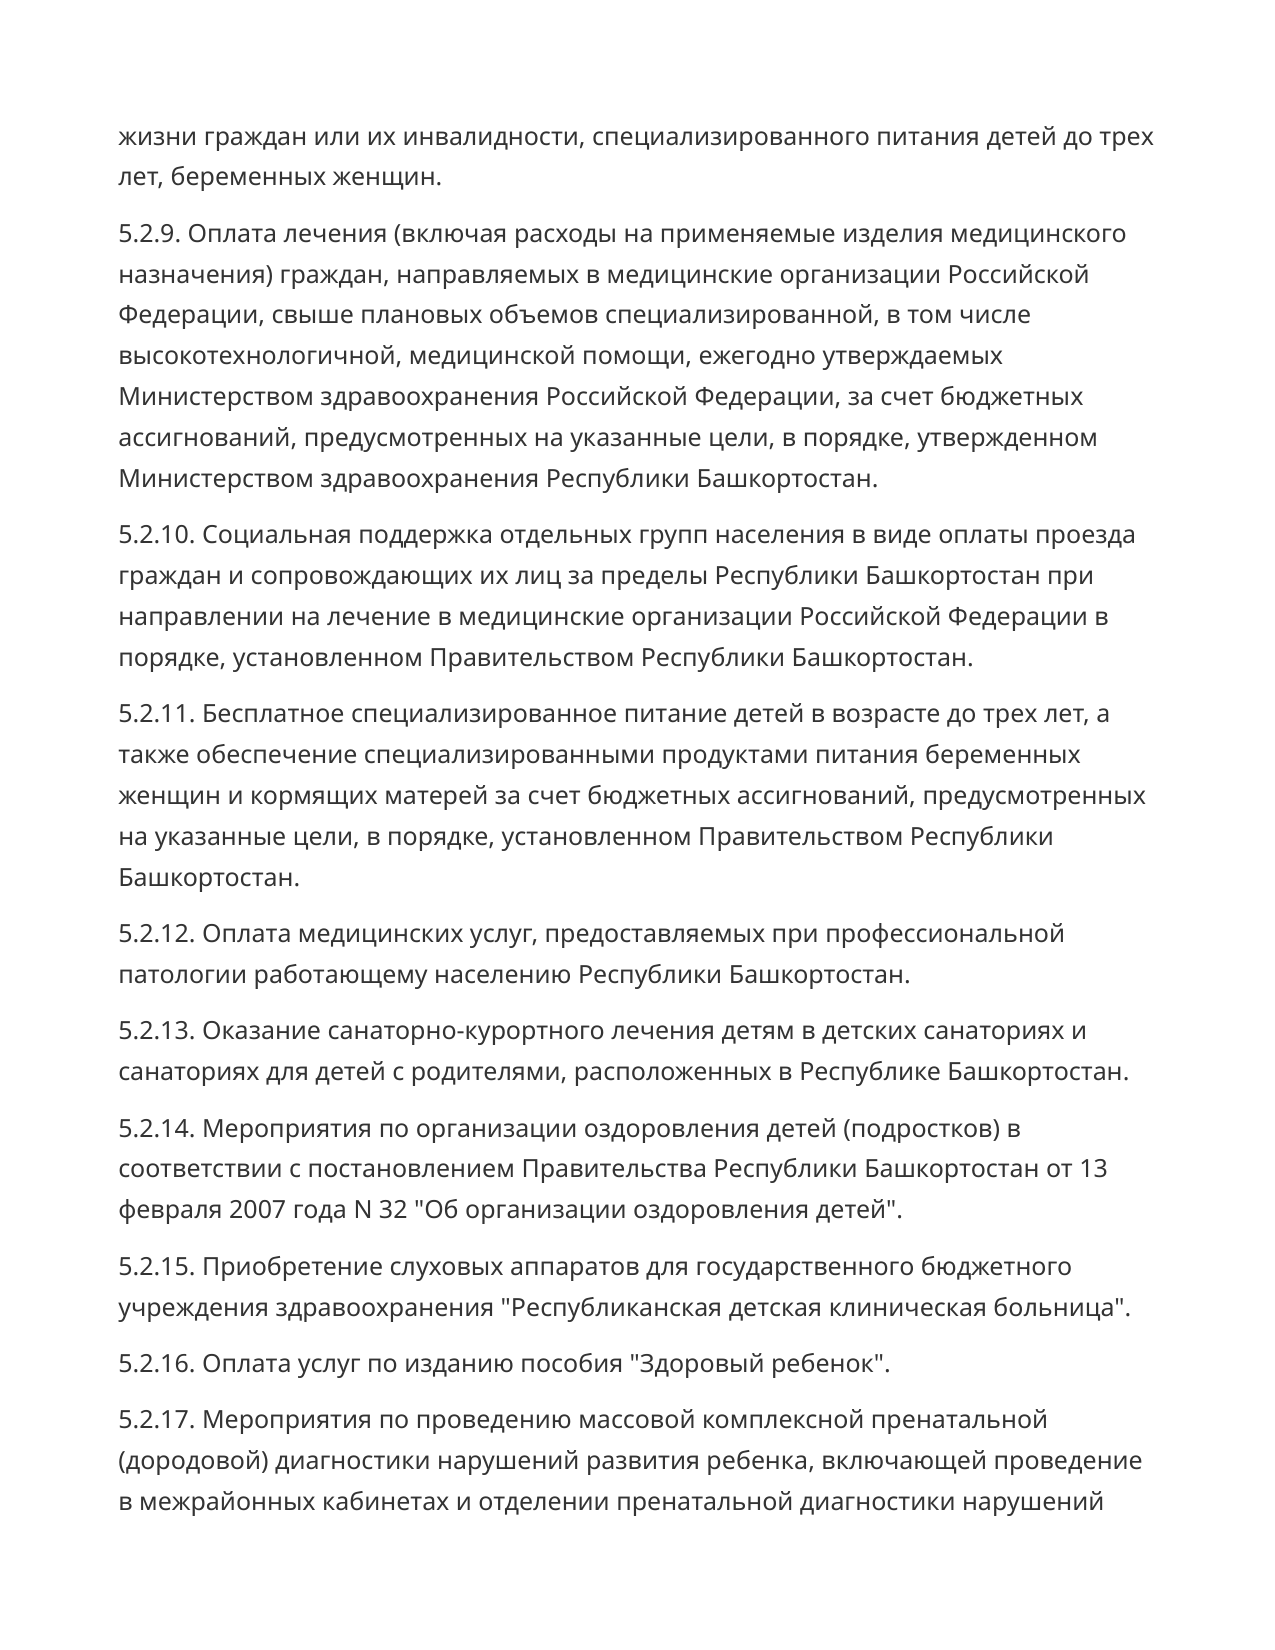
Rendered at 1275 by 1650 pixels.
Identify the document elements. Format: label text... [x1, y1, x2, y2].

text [118, 1402, 1157, 1518]
text 5.2.9. Оплата лечения (включая расходы на применяемые изделия медицинского назначения) граждан, направляемых в медицинские организации Российской Федерации, свыше плановых объемов специализированной, в том числе высокотехнологичной, медицинской помощи, ежегодно утверждаемых Министерством здравоохранения Российской Федерации, за счет бюджетных ассигнований, предусмотренных на указанные цели, в порядке, утвержденном Министерством здравоохранения Республики Башкортостан. [118, 215, 1157, 494]
text 5.2.16. Оплата услуг по изданию пособия "Здоровый ребенок". [118, 1346, 1157, 1380]
text 5.2.11. Бесплатное специализированное питание детей в возрасте до трех лет, а также обеспечение специализированными продуктами питания беременных женщин и кормящих матерей за счет бюджетных ассигнований, предусмотренных на указанные цели, в порядке, установленном Правительством Республики Башкортостан. [118, 696, 1157, 893]
text 5.2.10. Социальная поддержка отдельных групп населения в виде оплаты проезда граждан и сопровождающих их лиц за пределы Республики Башкортостан при направлении на лечение в медицинские организации Российской Федерации в порядке, установленном Правительством Республики Башкортостан. [118, 517, 1157, 673]
text 5.2.14. Мероприятия по организации оздоровления детей (подростков) в соответствии с постановлением Правительства Республики Башкортостан от 13 февраля 2007 года N 32 "Об организации оздоровления детей". [118, 1110, 1157, 1226]
text 5.2.13. Оказание санаторно-курортного лечения детям в детских санаториях и санаториях для детей с родителями, расположенных в Республике Башкортостан. [118, 1013, 1157, 1088]
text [118, 118, 1157, 193]
text 5.2.15. Приобретение слуховых аппаратов для государственного бюджетного учреждения здравоохранения "Республиканская детская клиническая больница". [118, 1248, 1157, 1323]
text 5.2.12. Оплата медицинских услуг, предоставляемых при профессиональной патологии работающему населению Республики Башкортостан. [118, 916, 1157, 991]
